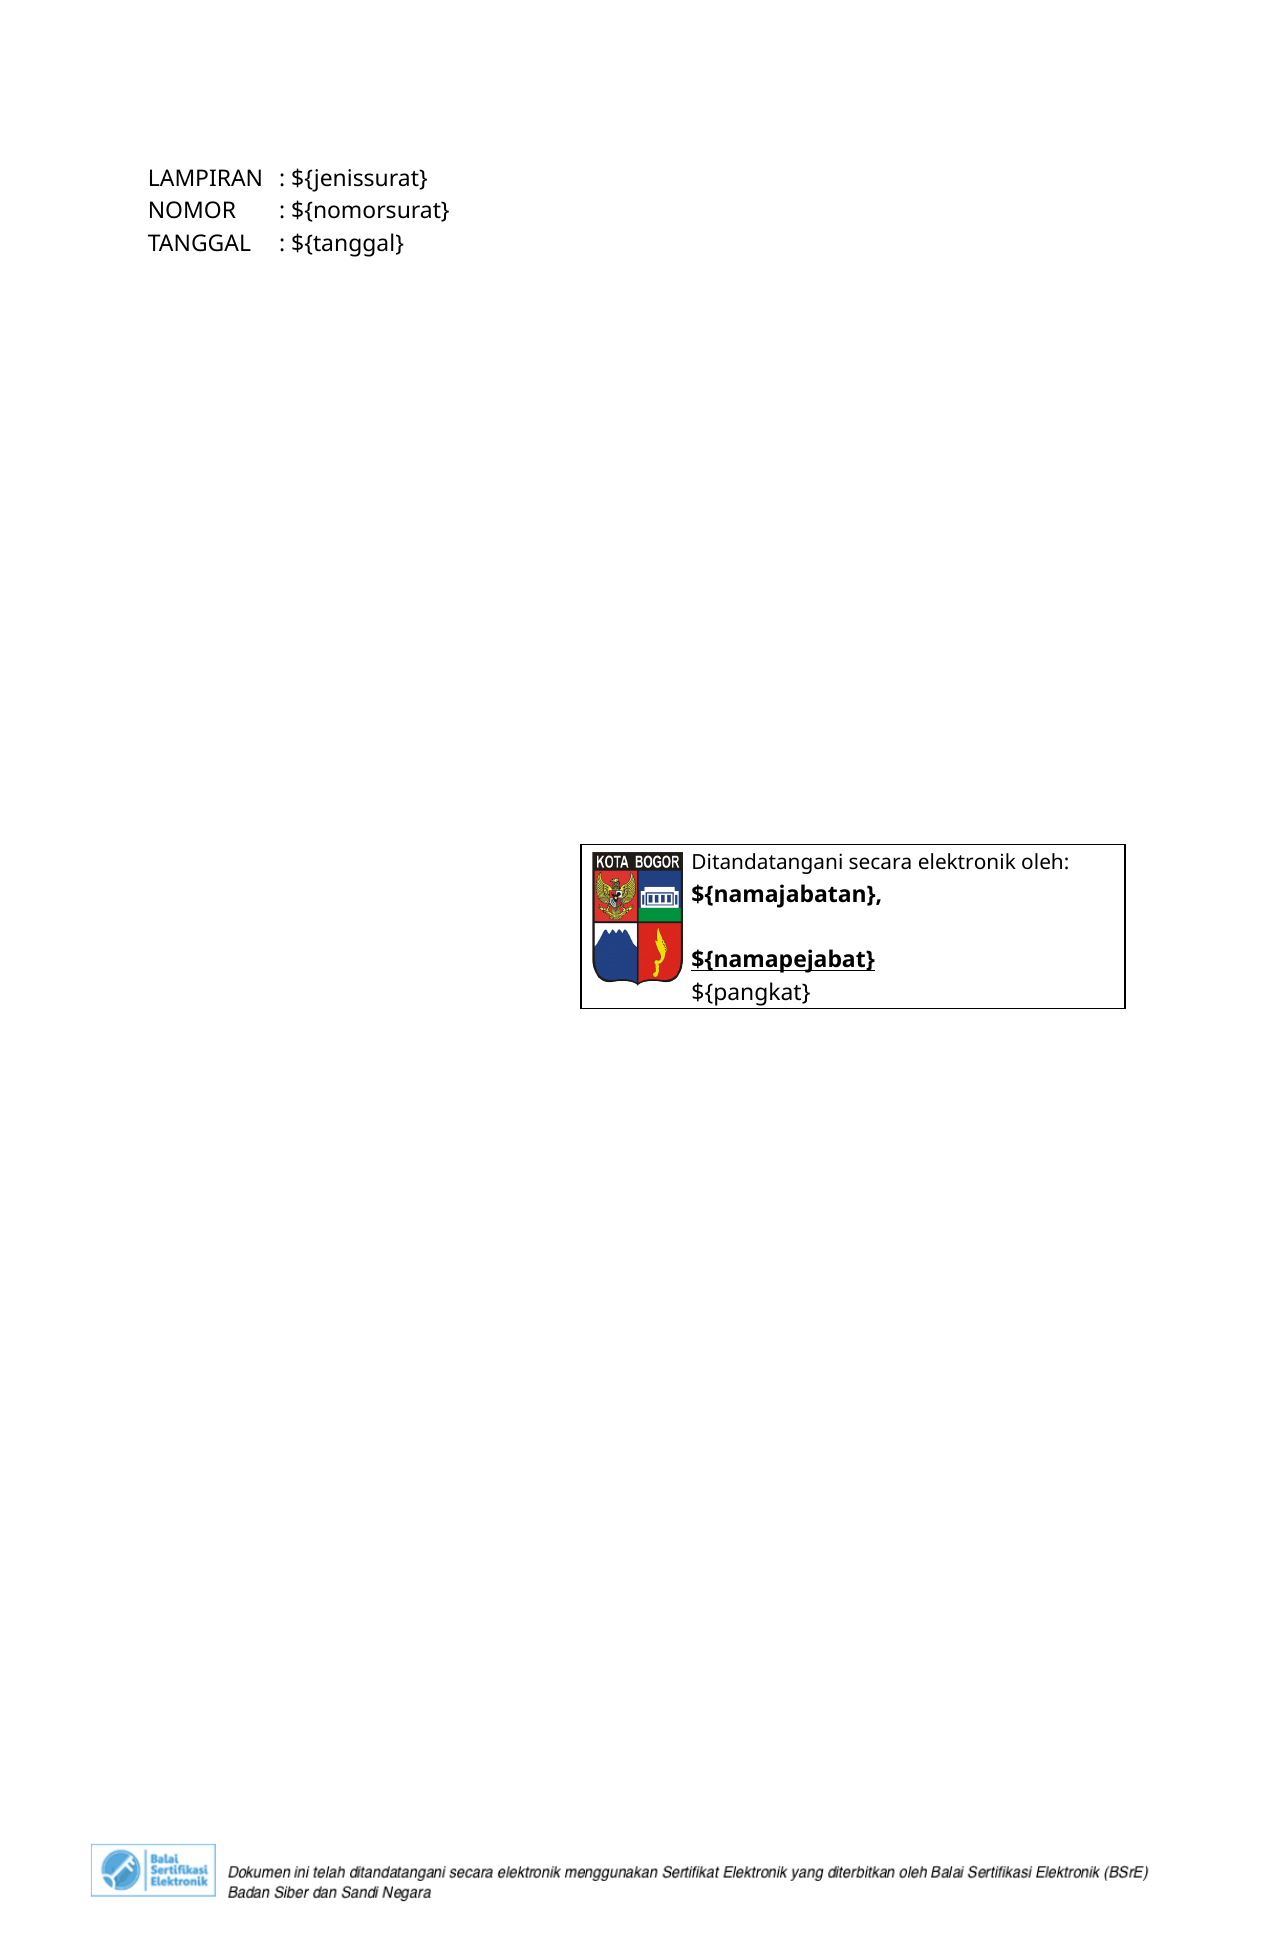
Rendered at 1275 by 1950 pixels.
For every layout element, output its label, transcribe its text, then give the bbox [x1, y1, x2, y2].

picture [592, 852, 683, 987]
picture [70, 1836, 1165, 1909]
text NOMOR : ${nomorsurat} [148, 193, 1157, 226]
text TANGGAL : ${tanggal} [148, 226, 1157, 258]
table_header Ditandatangani secara elektronik oleh: ${namajabatan}, ${namapejabat} ${pangkat} [680, 845, 1124, 1008]
text LAMPIRAN : ${jenissurat} [148, 161, 1157, 193]
table_header [582, 845, 680, 1008]
